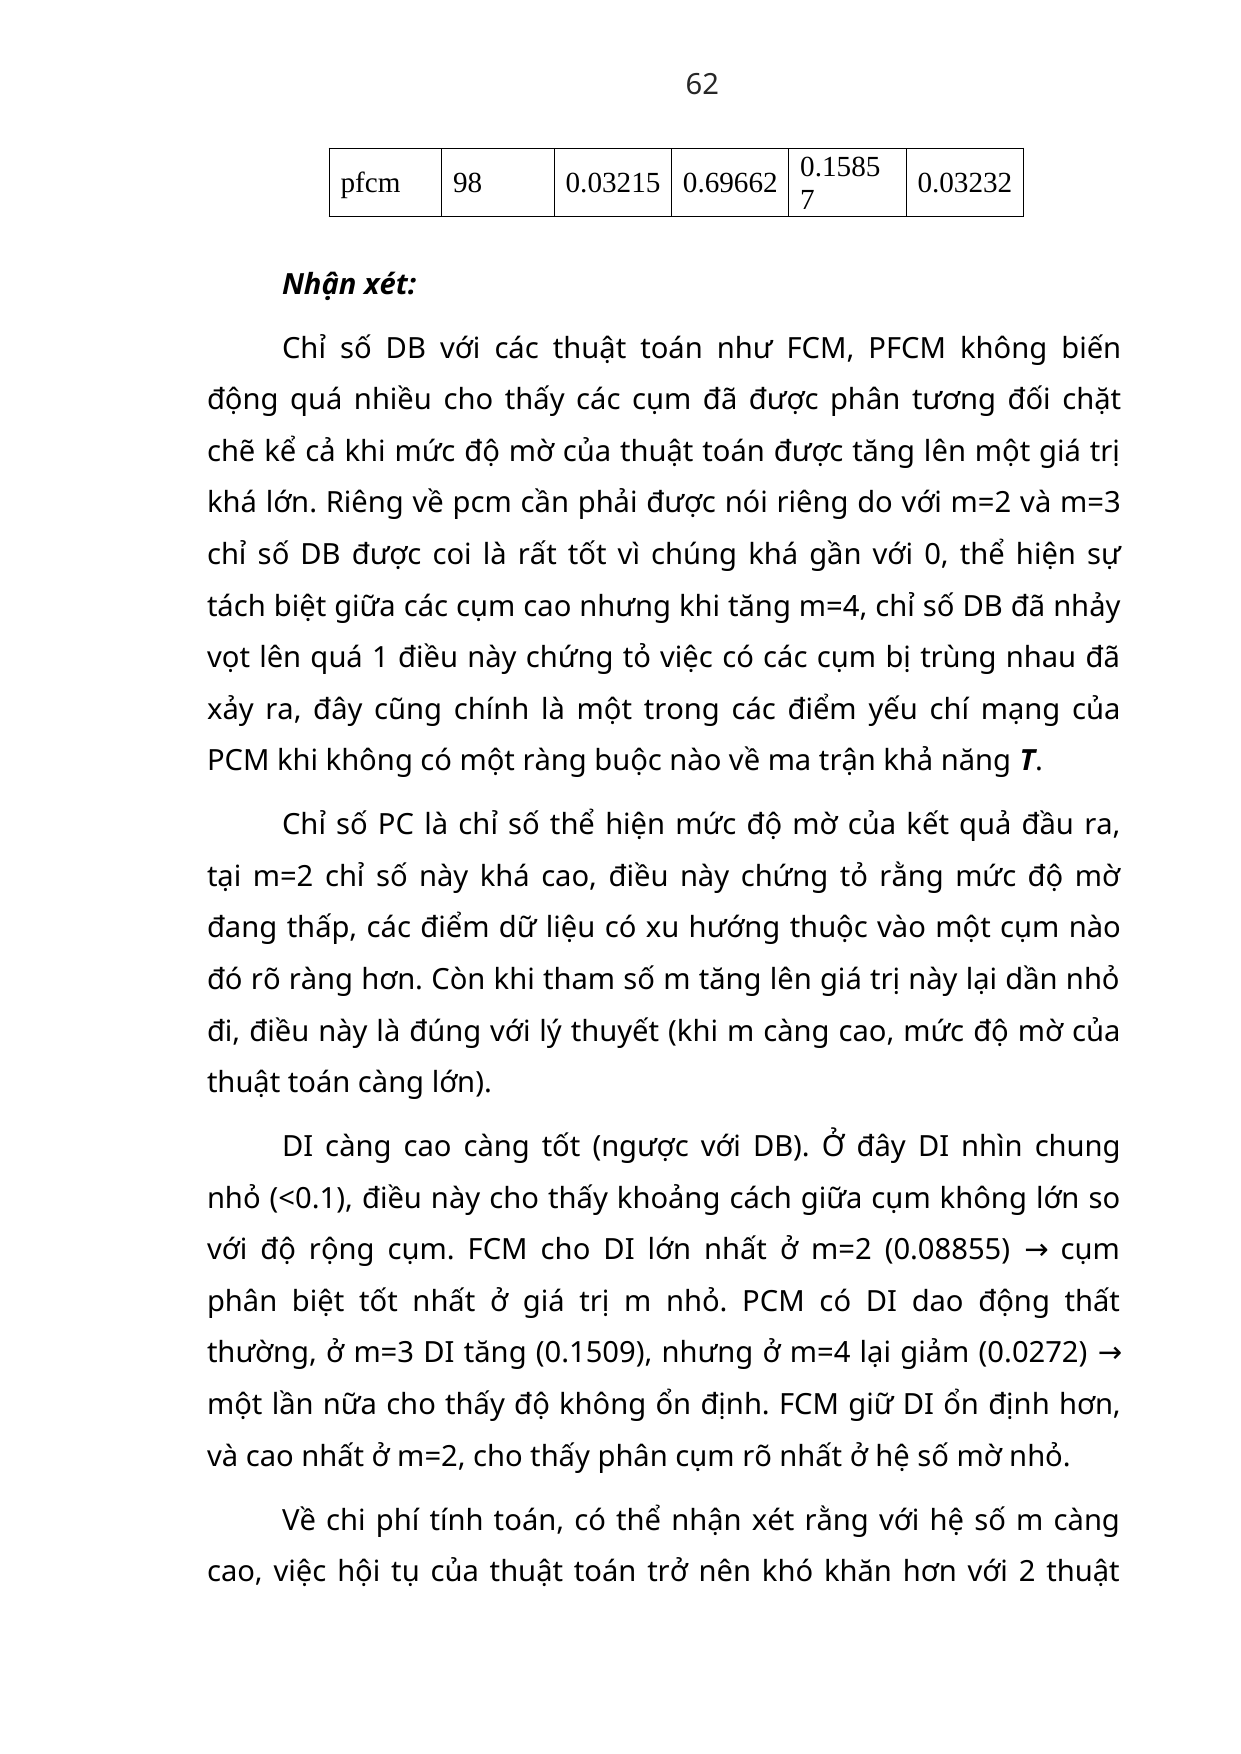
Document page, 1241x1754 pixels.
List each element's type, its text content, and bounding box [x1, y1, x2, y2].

text Chỉ số PC là chỉ số thể hiện mức độ mờ của kết quả đầu ra, tại m=2 chỉ số này khá cao, điều này chứng tỏ rằng mức độ mờ đang thấp, các điểm dữ liệu có xu hướng thuộc vào một cụm nào đó rõ ràng hơn. Còn khi tham số m tăng lên giá trị này lại dần nhỏ đi, điều này là đúng với lý thuyết (khi m càng cao, mức độ mờ của thuật toán càng lớn). [207, 804, 1122, 1101]
text Nhận xét: [207, 263, 1122, 303]
table_cell 98 [442, 149, 554, 216]
table_cell 0.15857 [789, 149, 906, 216]
table_cell 0.69662 [672, 149, 788, 216]
table_cell pfcm [330, 149, 441, 216]
text DI càng cao càng tốt (ngược với DB). Ở đây DI nhìn chung nhỏ (<0.1), điều này cho thấy khoảng cách giữa cụm không lớn so với độ rộng cụm. FCM cho DI lớn nhất ở m=2 (0.08855) → cụm phân biệt tốt nhất ở giá trị m nhỏ. PCM có DI dao động thất thường, ở m=3 DI tăng (0.1509), nhưng ở m=4 lại giảm (0.0272) → một lần nữa cho thấy độ không ổn định. FCM giữ DI ổn định hơn, và cao nhất ở m=2, cho thấy phân cụm rõ nhất ở hệ số mờ nhỏ. [207, 1126, 1122, 1474]
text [207, 1499, 1122, 1590]
table_cell 0.03215 [555, 149, 671, 216]
text Chỉ số DB với các thuật toán như FCM, PFCM không biến động quá nhiều cho thấy các cụm đã được phân tương đối chặt chẽ kể cả khi mức độ mờ của thuật toán được tăng lên một giá trị khá lớn. Riêng về pcm cần phải được nói riêng do với m=2 và m=3 chỉ số DB được coi là rất tốt vì chúng khá gần với 0, thể hiện sự tách biệt giữa các cụm cao nhưng khi tăng m=4, chỉ số DB đã nhảy vọt lên quá 1 điều này chứng tỏ việc có các cụm bị trùng nhau đã xảy ra, đây cũng chính là một trong các điểm yếu chí mạng của PCM khi không có một ràng buộc nào về ma trận khả năng T. [207, 327, 1122, 779]
table_cell 0.03232 [907, 149, 1023, 216]
